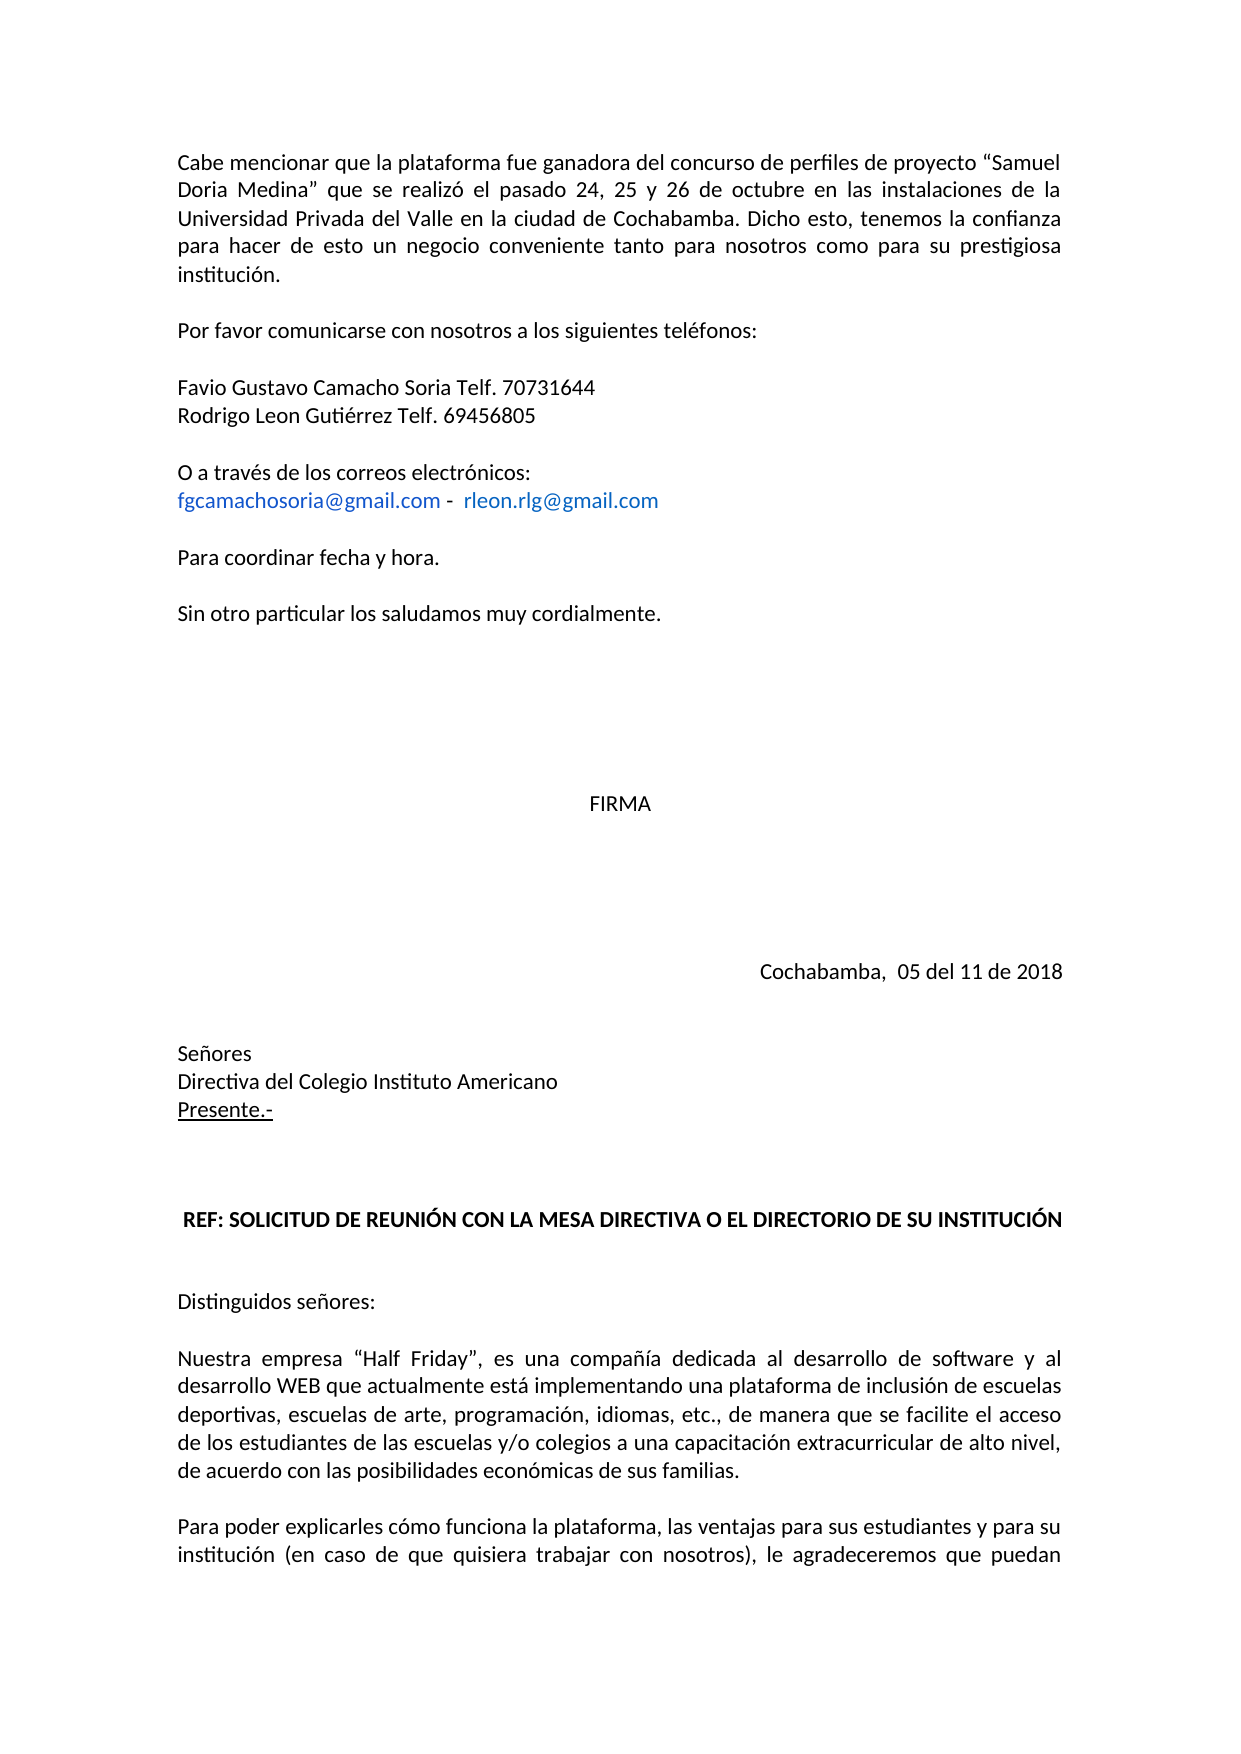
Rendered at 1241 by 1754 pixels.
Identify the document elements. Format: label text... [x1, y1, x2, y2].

text Cochabamba, 05 del 11 de 2018 [177, 957, 1063, 986]
text fgcamachosoria@gmail.com - rleon.rlg@gmail.com [177, 486, 1063, 514]
text Señores [177, 1039, 1063, 1067]
text Cabe mencionar que la plataforma fue ganadora del concurso de perfiles de proyecto “Samuel Doria Medina” que se realizó el pasado 24, 25 y 26 de octubre en las instalaciones de la Universidad Privada del Valle en la ciudad de Cochabamba. Dicho esto, tenemos la confianza para hacer de esto un negocio conveniente tanto para nosotros como para su prestigiosa institución. [177, 148, 1063, 288]
text O a través de los correos electrónicos: [177, 458, 1063, 486]
text Sin otro particular los saludamos muy cordialmente. [177, 599, 1063, 628]
text Por favor comunicarse con nosotros a los siguientes teléfonos: [177, 316, 1063, 344]
text Para coordinar fecha y hora. [177, 543, 1063, 571]
text Directiva del Colegio Instituto Americano [177, 1067, 1063, 1095]
text Nuestra empresa “Half Friday”, es una compañía dedicada al desarrollo de software y al desarrollo WEB que actualmente está implementando una plataforma de inclusión de escuelas deportivas, escuelas de arte, programación, idiomas, etc., de manera que se facilite el acceso de los estudiantes de las escuelas y/o colegios a una capacitación extracurricular de alto nivel, de acuerdo con las posibilidades económicas de sus familias. [177, 1344, 1063, 1484]
text REF: SOLICITUD DE REUNIÓN CON LA MESA DIRECTIVA O EL DIRECTORIO DE SU INSTITUCIÓN [177, 1205, 1063, 1233]
text Distinguidos señores: [177, 1287, 1063, 1315]
text Presente.- [177, 1095, 1063, 1123]
text FIRMA [177, 789, 1063, 817]
text Rodrigo Leon Gutiérrez Telf. 69456805 [177, 401, 1063, 429]
text Favio Gustavo Camacho Soria Telf. 70731644 [177, 373, 1063, 401]
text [177, 1512, 1063, 1568]
